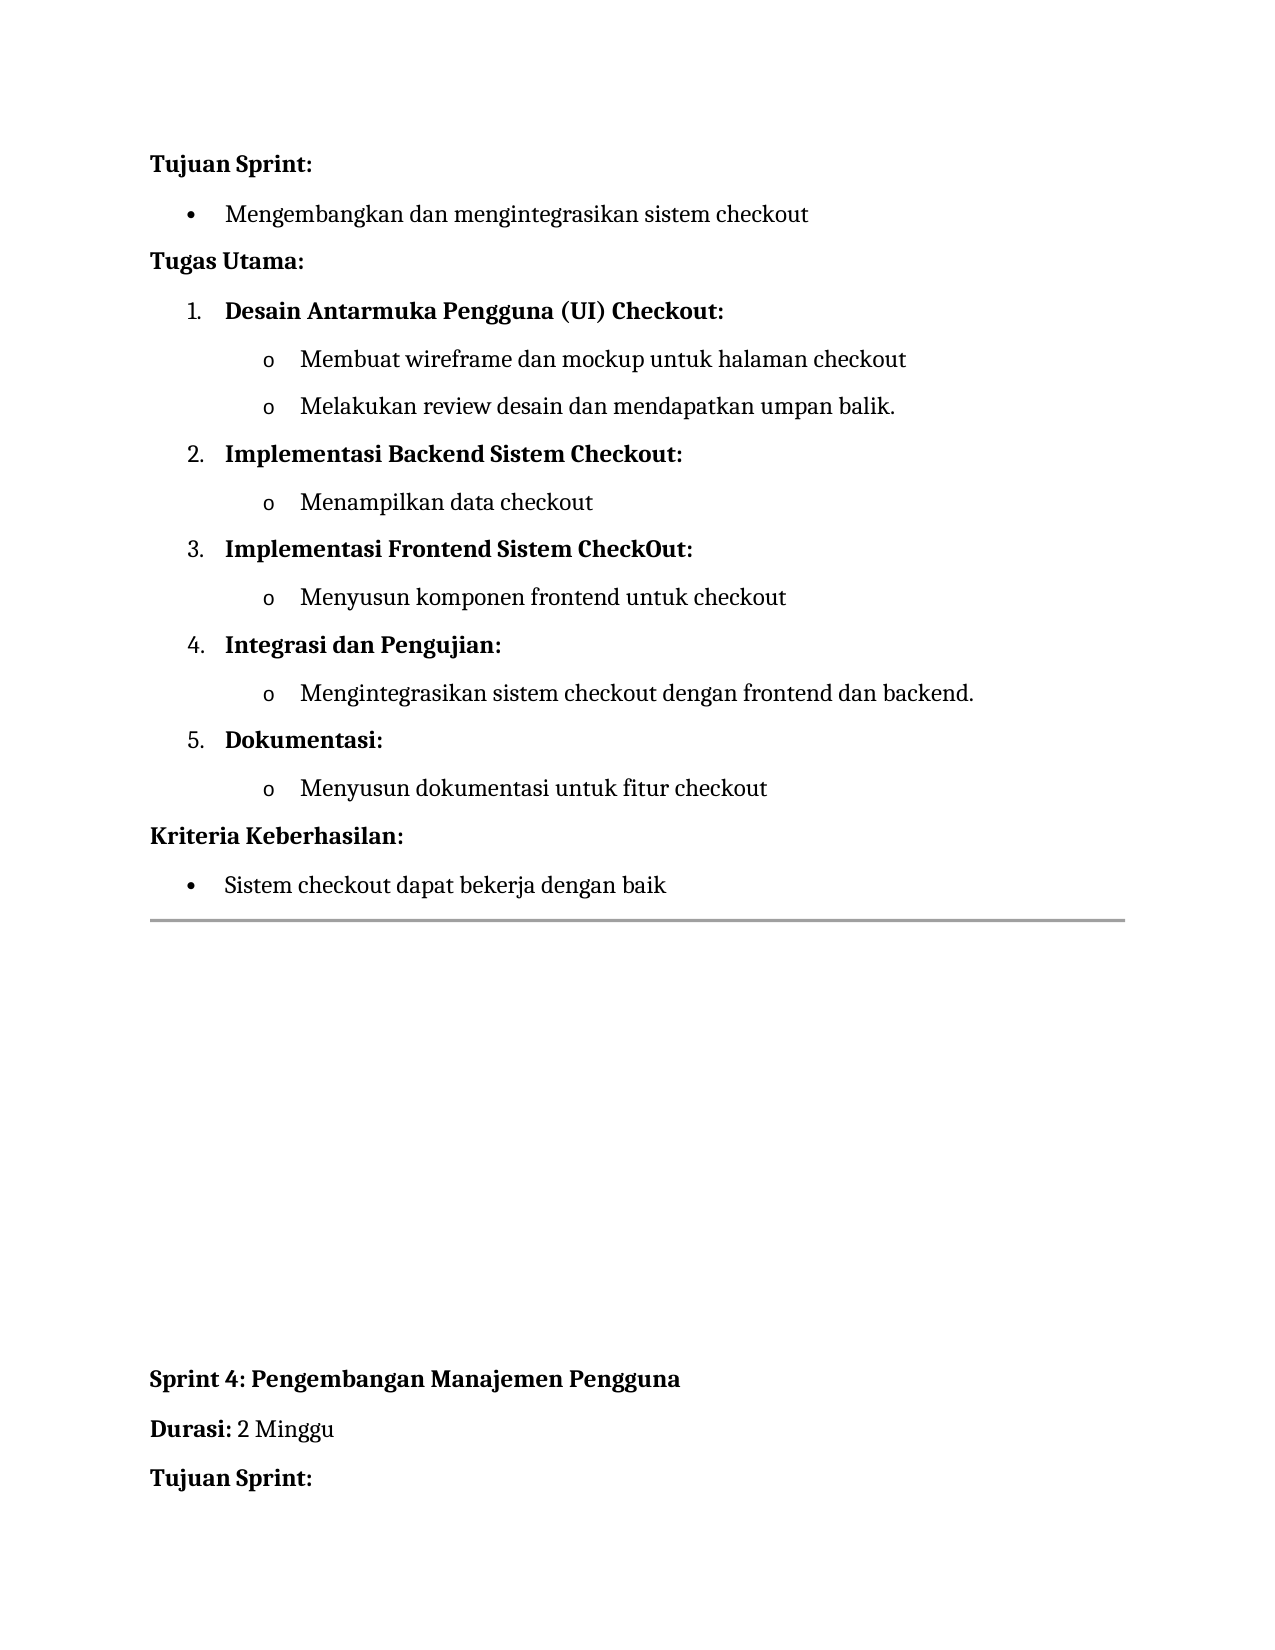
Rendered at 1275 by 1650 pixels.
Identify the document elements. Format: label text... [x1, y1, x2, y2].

list Mengintegrasikan sistem checkout dengan frontend dan backend. [262, 678, 1125, 707]
text Tujuan Sprint: [150, 1464, 1125, 1493]
list Melakukan review desain dan mendapatkan umpan balik. [262, 392, 1125, 421]
list Desain Antarmuka Pengguna (UI) Checkout: [187, 297, 1125, 326]
text Tugas Utama: [150, 247, 1125, 276]
list Menampilkan data checkout [262, 488, 1125, 516]
list Implementasi Backend Sistem Checkout: [187, 440, 1125, 469]
list Mengembangkan dan mengintegrasikan sistem checkout [187, 199, 1125, 228]
text Sprint 4: Pengembangan Manajemen Pengguna [150, 1365, 1125, 1394]
list Membuat wireframe dan mockup untuk halaman checkout [262, 344, 1125, 373]
text Tujuan Sprint: [150, 150, 1125, 179]
list Integrasi dan Pengujian: [187, 631, 1125, 659]
list Menyusun dokumentasi untuk fitur checkout [262, 774, 1125, 803]
list Dokumentasi: [187, 726, 1125, 755]
list Sistem checkout dapat bekerja dengan baik [187, 871, 1125, 900]
list Implementasi Frontend Sistem CheckOut: [187, 535, 1125, 564]
text Durasi: 2 Minggu [150, 1415, 1125, 1443]
text Kriteria Keberhasilan: [150, 822, 1125, 850]
list Menyusun komponen frontend untuk checkout [262, 583, 1125, 612]
